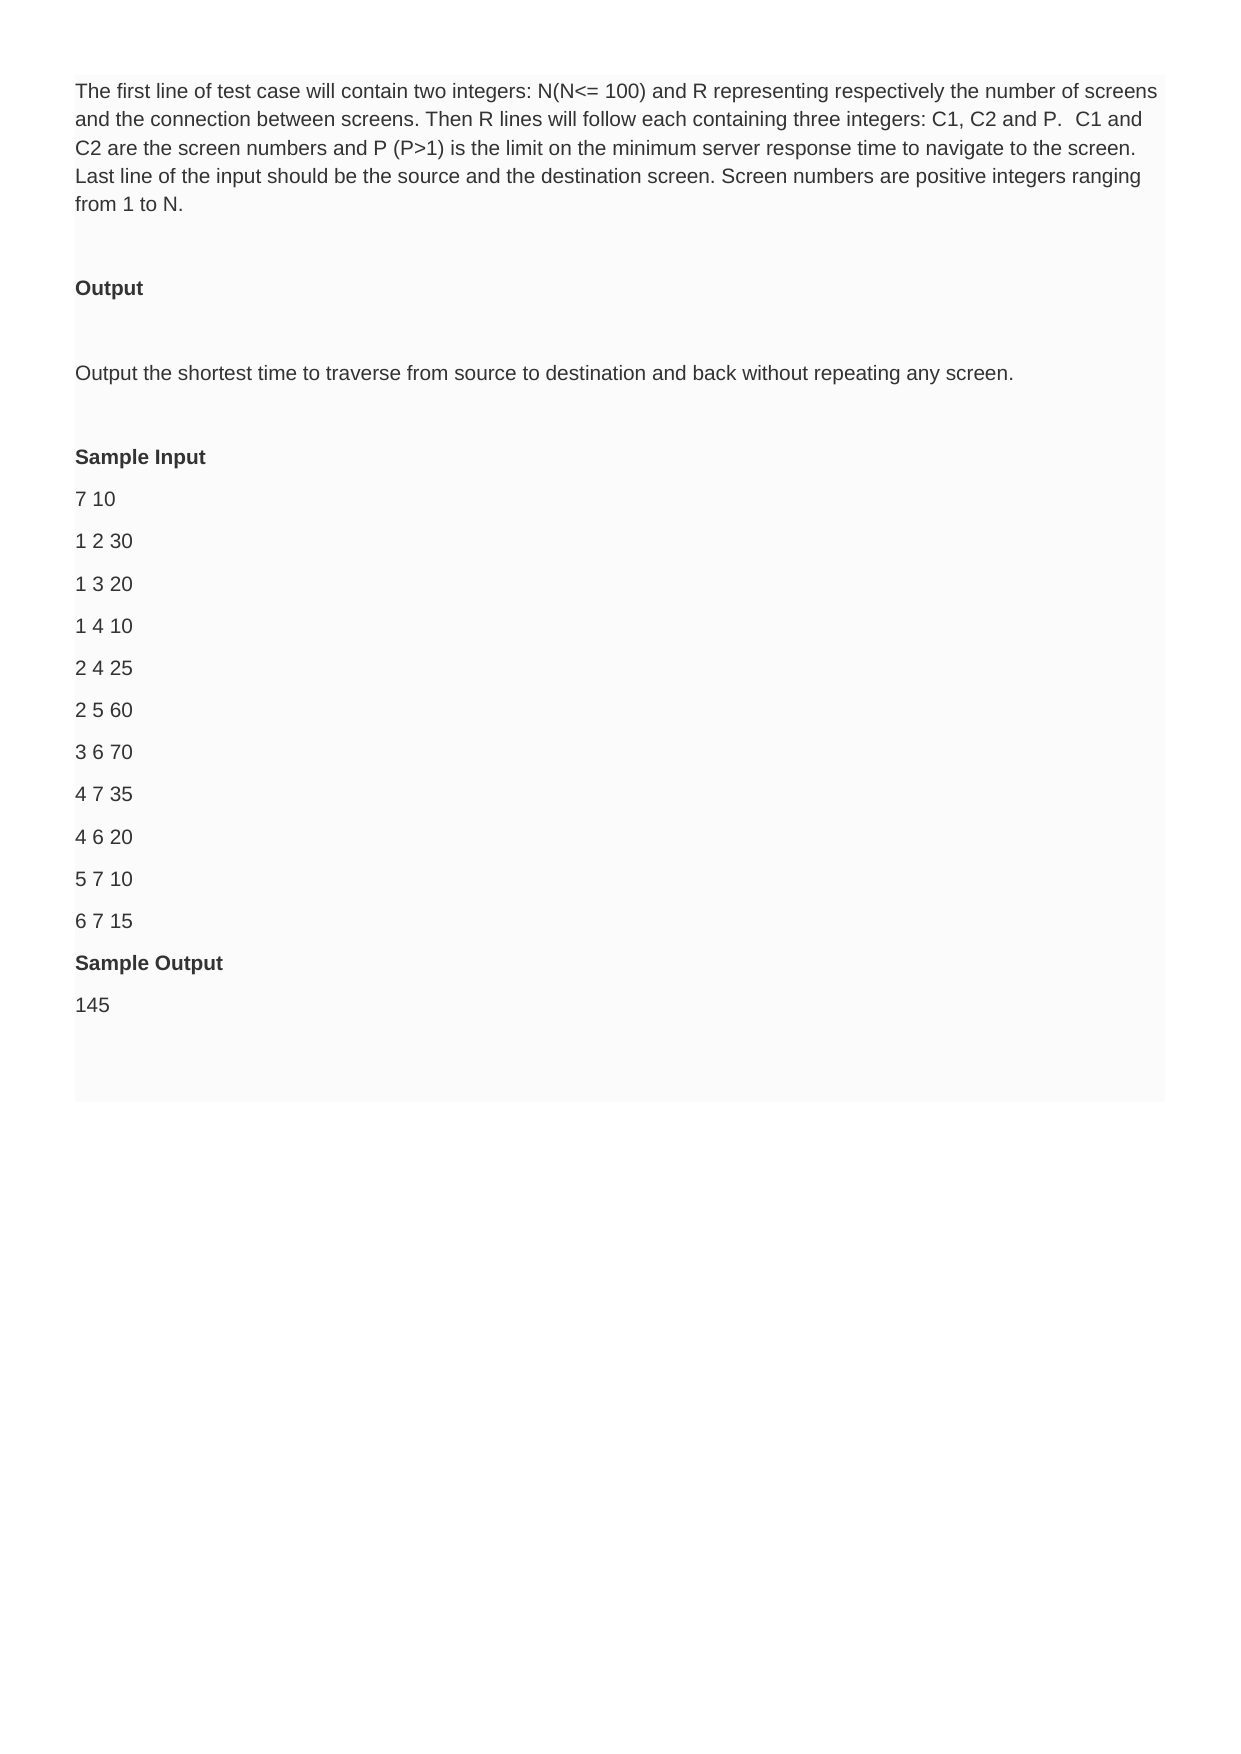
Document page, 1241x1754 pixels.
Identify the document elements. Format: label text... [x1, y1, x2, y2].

text 7 10 [75, 483, 1165, 511]
text 1 3 20 [75, 567, 1165, 595]
text Output [75, 272, 1165, 300]
text 2 4 25 [75, 652, 1165, 680]
text 5 7 10 [75, 862, 1165, 891]
text Sample Input [75, 441, 1165, 469]
text The first line of test case will contain two integers: N(N<= 100) and R representing respectively the number of screens and the connection between screens. Then R lines will follow each containing three integers: C1, C2 and P. C1 and C2 are the screen numbers and P (P>1) is the limit on the minimum server response time to navigate to the screen. Last line of the input should be the source and the destination screen. Screen numbers are positive integers ranging from 1 to N. [75, 75, 1165, 216]
text 1 4 10 [75, 609, 1165, 637]
text 4 6 20 [75, 820, 1165, 848]
text Output the shortest time to traverse from source to destination and back without repeating any screen. [75, 356, 1165, 384]
text 145 [75, 989, 1165, 1017]
text 2 5 60 [75, 694, 1165, 722]
text 1 2 30 [75, 525, 1165, 553]
text 3 6 70 [75, 736, 1165, 764]
text 6 7 15 [75, 905, 1165, 933]
text 4 7 35 [75, 778, 1165, 806]
text Sample Output [75, 947, 1165, 975]
